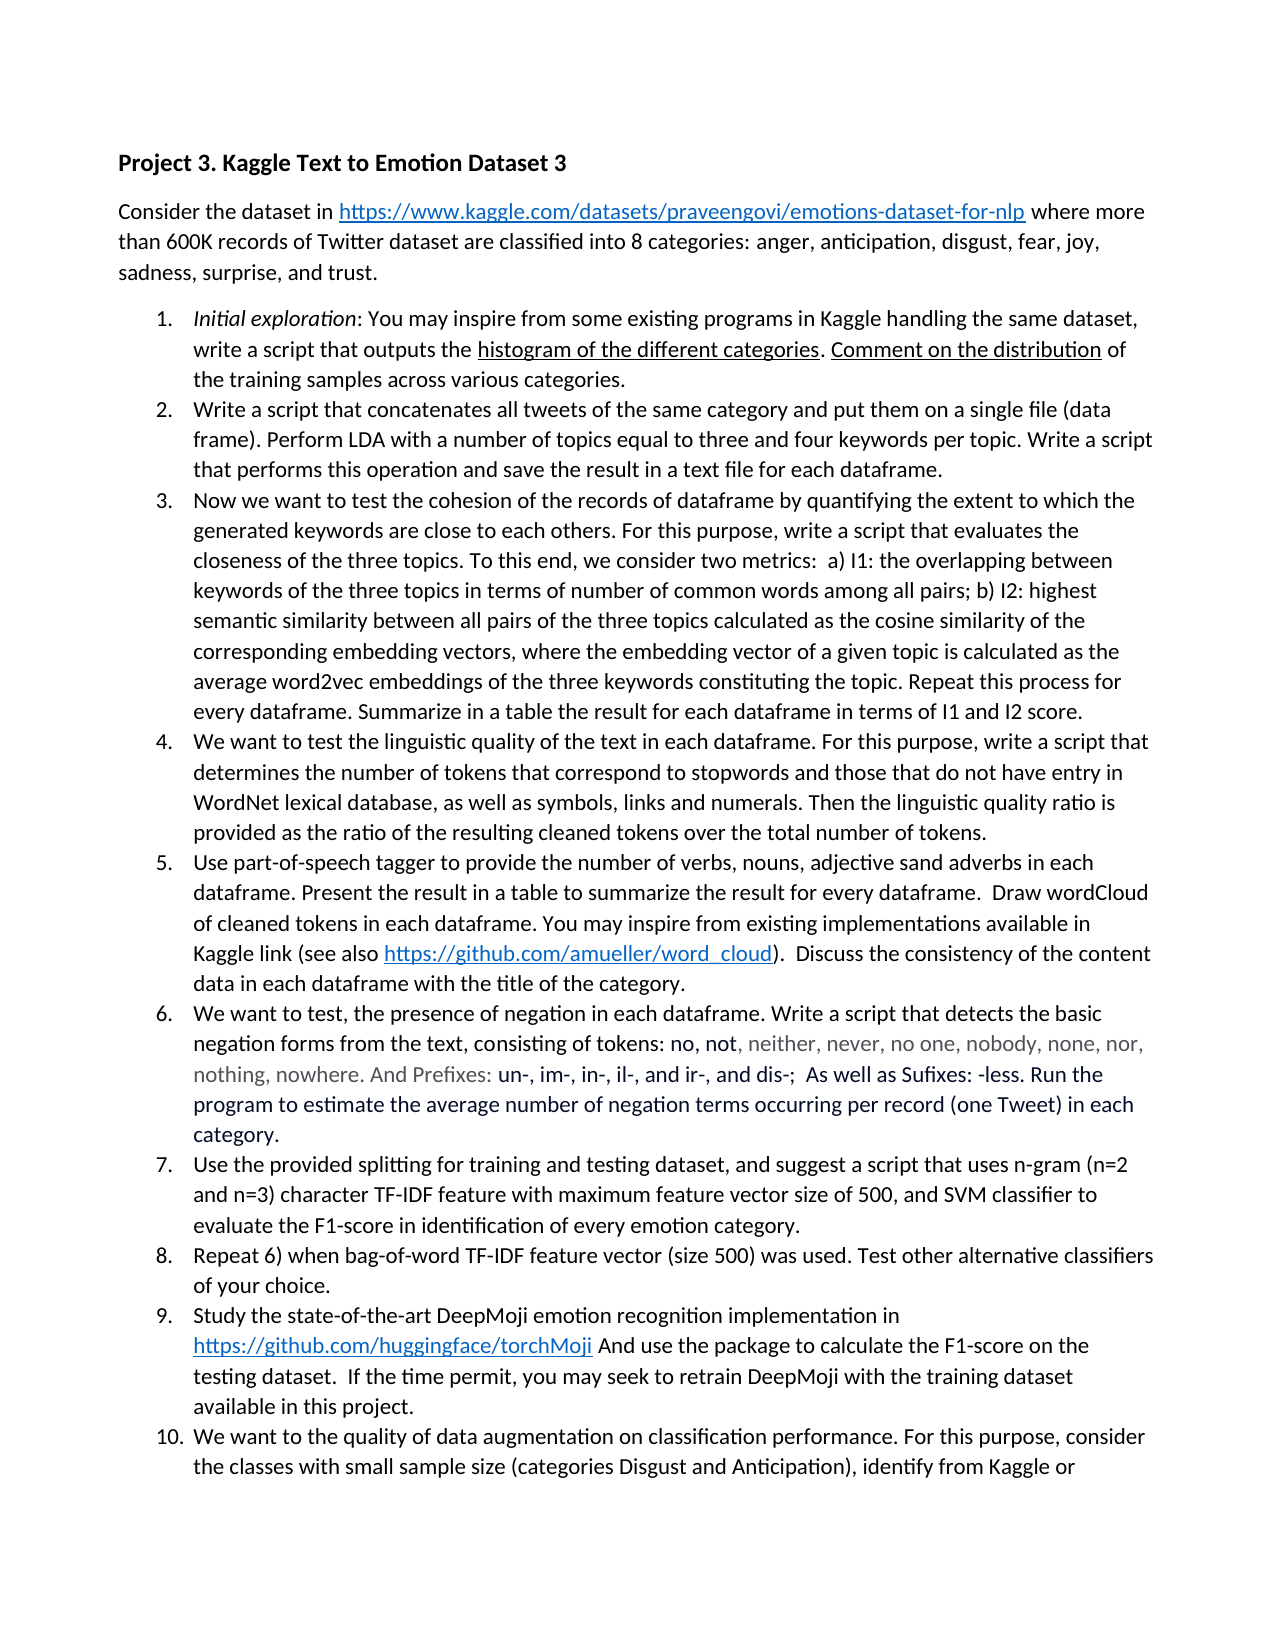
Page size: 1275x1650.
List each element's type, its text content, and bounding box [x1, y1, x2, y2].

list We want to test the linguistic quality of the text in each dataframe. For this purpose, write a script that determines the number of tokens that correspond to stopwords and those that do not have entry in WordNet lexical database, as well as symbols, links and numerals. Then the linguistic quality ratio is provided as the ratio of the resulting cleaned tokens over the total number of tokens. [156, 727, 1157, 846]
text Project 3. Kaggle Text to Emotion Dataset 3 [118, 148, 1157, 178]
list Use part-of-speech tagger to provide the number of verbs, nouns, adjective sand adverbs in each dataframe. Present the result in a table to summarize the result for every dataframe. Draw wordCloud of cleaned tokens in each dataframe. You may inspire from existing implementations available in Kaggle link (see also https://github.com/amueller/word_cloud). Discuss the consistency of the content data in each dataframe with the title of the category. [156, 848, 1157, 997]
list Repeat 6) when bag-of-word TF-IDF feature vector (size 500) was used. Test other alternative classifiers of your choice. [156, 1241, 1157, 1299]
list Study the state-of-the-art DeepMoji emotion recognition implementation in https://github.com/huggingface/torchMoji And use the package to calculate the F1-score on the testing dataset. If the time permit, you may seek to retrain DeepMoji with the training dataset available in this project. [156, 1301, 1157, 1420]
text Consider the dataset in https://www.kaggle.com/datasets/praveengovi/emotions-dataset-for-nlp where more than 600K records of Twitter dataset are classified into 8 categories: anger, anticipation, disgust, fear, joy, sadness, surprise, and trust. [118, 197, 1157, 286]
list Write a script that concatenates all tweets of the same category and put them on a single file (data frame). Perform LDA with a number of topics equal to three and four keywords per topic. Write a script that performs this operation and save the result in a text file for each dataframe. [156, 395, 1157, 483]
list Use the provided splitting for training and testing dataset, and suggest a script that uses n-gram (n=2 and n=3) character TF-IDF feature with maximum feature vector size of 500, and SVM classifier to evaluate the F1-score in identification of every emotion category. [156, 1150, 1157, 1239]
list We want to test, the presence of negation in each dataframe. Write a script that detects the basic negation forms from the text, consisting of tokens: no, not, neither, never, no one, nobody, none, nor, nothing, nowhere. And Prefixes: un-, im-, in-, il-, and ir-, and dis-; As well as Sufixes: -less. Run the program to estimate the average number of negation terms occurring per record (one Tweet) in each category. [156, 999, 1157, 1148]
list Initial exploration: You may inspire from some existing programs in Kaggle handling the same dataset, write a script that outputs the histogram of the different categories. Comment on the distribution of the training samples across various categories. [156, 304, 1157, 393]
list Now we want to test the cohesion of the records of dataframe by quantifying the extent to which the generated keywords are close to each others. For this purpose, write a script that evaluates the closeness of the three topics. To this end, we consider two metrics: a) I1: the overlapping between keywords of the three topics in terms of number of common words among all pairs; b) I2: highest semantic similarity between all pairs of the three topics calculated as the cosine similarity of the corresponding embedding vectors, where the embedding vector of a given topic is calculated as the average word2vec embeddings of the three keywords constituting the topic. Repeat this process for every dataframe. Summarize in a table the result for each dataframe in terms of I1 and I2 score. [156, 486, 1157, 725]
